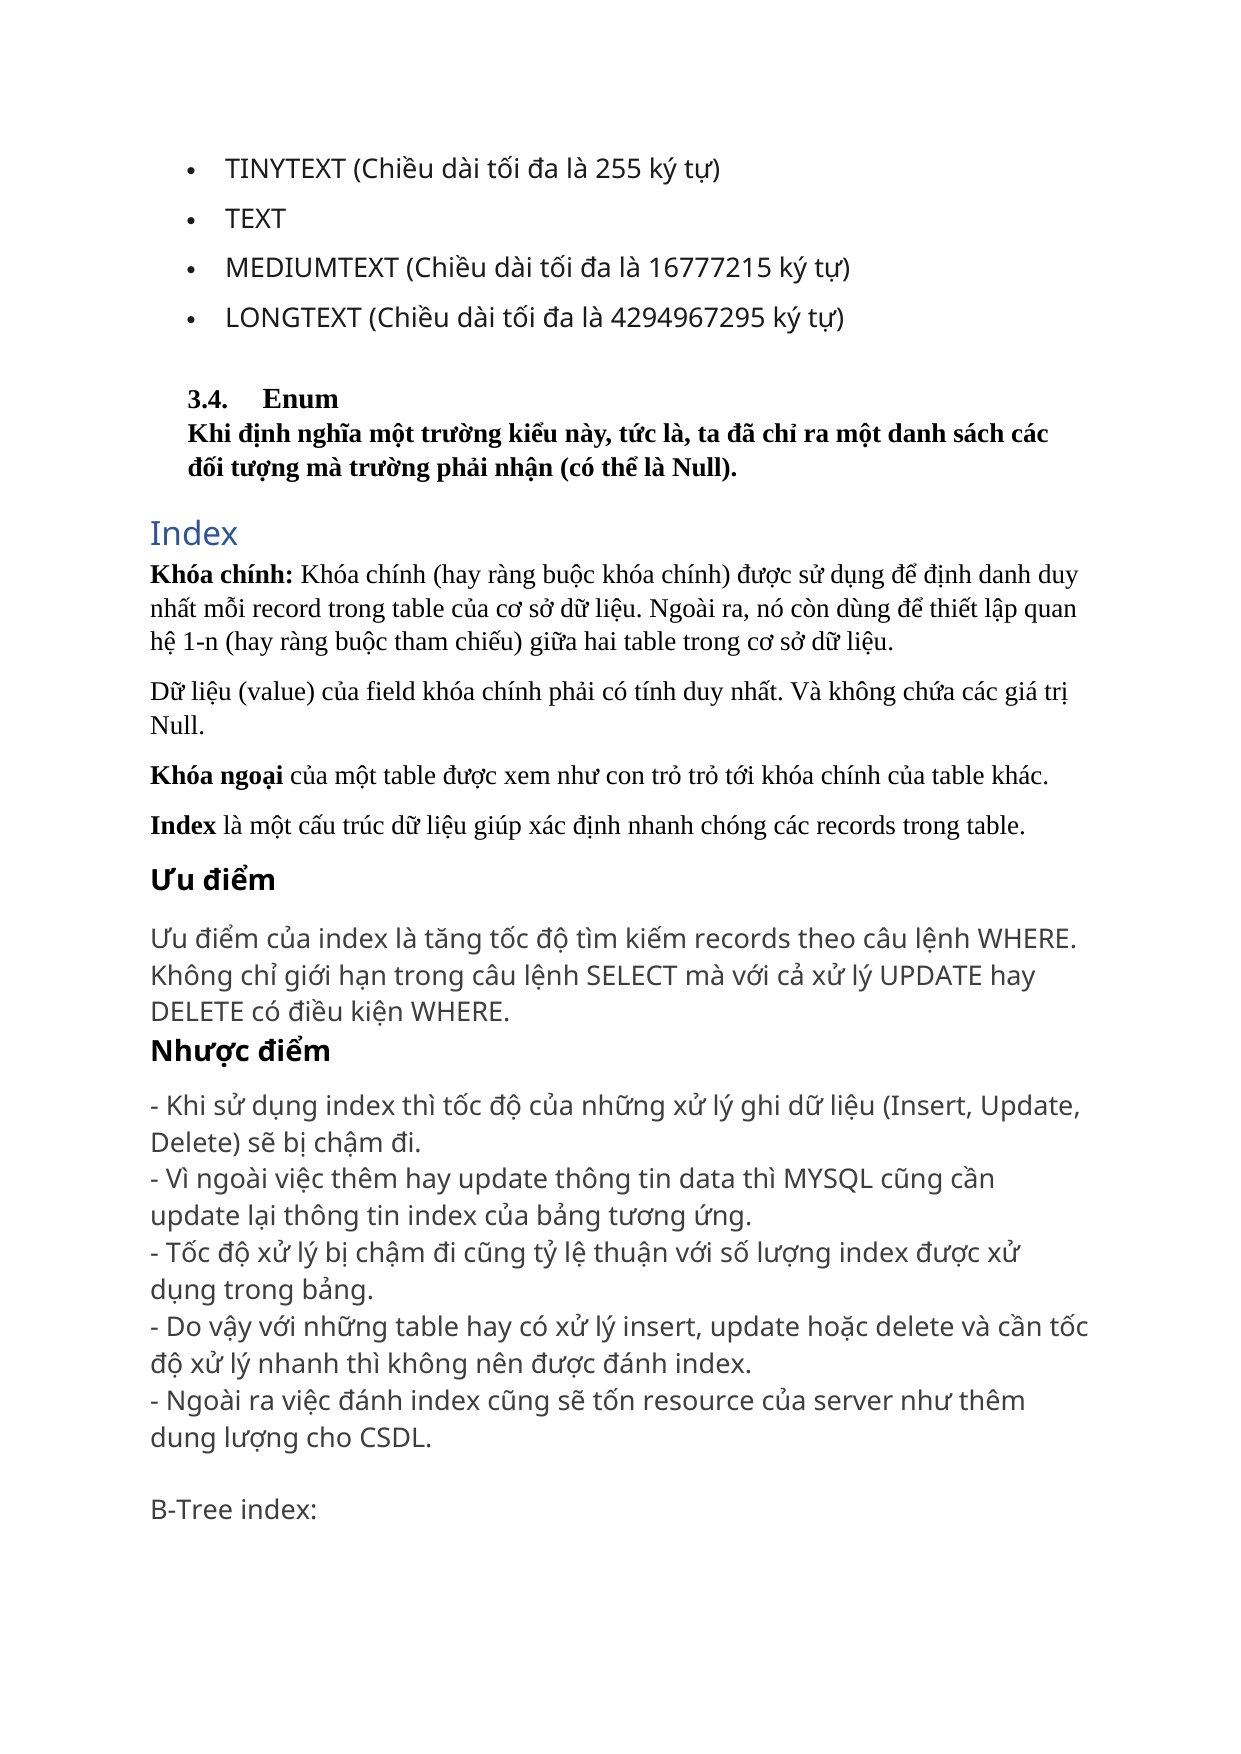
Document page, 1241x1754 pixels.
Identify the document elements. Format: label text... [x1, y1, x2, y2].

text B-Tree index: [150, 1490, 1090, 1527]
list TEXT [187, 199, 1090, 236]
text Không chỉ giới hạn trong câu lệnh SELECT mà với cả xử lý UPDATE hay DELETE có điều kiện WHERE. [150, 956, 1090, 1030]
list Enum [187, 381, 1090, 414]
list LONGTEXT (Chiều dài tối đa là 4294967295 ký tự) [187, 298, 1090, 335]
text Nhược điểm [150, 1030, 1090, 1069]
text Khóa chính: Khóa chính (hay ràng buộc khóa chính) được sử dụng để định danh duy nhất mỗi record trong table của cơ sở dữ liệu. Ngoài ra, nó còn dùng để thiết lập quan hệ 1-n (hay ràng buộc tham chiếu) giữa hai table trong cơ sở dữ liệu. [150, 558, 1090, 656]
subtitle Index [150, 509, 1090, 555]
list MEDIUMTEXT (Chiều dài tối đa là 16777215 ký tự) [187, 249, 1090, 286]
text Ưu điểm của index là tăng tốc độ tìm kiếm records theo câu lệnh WHERE. [150, 919, 1090, 956]
list TINYTEXT (Chiều dài tối đa là 255 ký tự) [187, 150, 1090, 187]
text - Khi sử dụng index thì tốc độ của những xử lý ghi dữ liệu (Insert, Update, Delete) sẽ bị chậm đi. [150, 1086, 1090, 1160]
text - Tốc độ xử lý bị chậm đi cũng tỷ lệ thuận với số lượng index được xử dụng trong bảng. [150, 1234, 1090, 1307]
text Ưu điểm [150, 860, 1090, 899]
text - Ngoài ra việc đánh index cũng sẽ tốn resource của server như thêm dung lượng cho CSDL. [150, 1381, 1090, 1455]
text Dữ liệu (value) của field khóa chính phải có tính duy nhất. Và không chứa các giá trị Null. [150, 676, 1090, 740]
text - Do vậy với những table hay có xử lý insert, update hoặc delete và cần tốc độ xử lý nhanh thì không nên được đánh index. [150, 1307, 1090, 1381]
text Khóa ngoại của một table được xem như con trỏ trỏ tới khóa chính của table khác. [150, 759, 1090, 790]
text Khi định nghĩa một trường kiểu này, tức là, ta đã chỉ ra một danh sách các đối tượng mà trường phải nhận (có thể là Null). [187, 417, 1090, 482]
text Index là một cấu trúc dữ liệu giúp xác định nhanh chóng các records trong table. [150, 809, 1090, 841]
text - Vì ngoài việc thêm hay update thông tin data thì MYSQL cũng cần update lại thông tin index của bảng tương ứng. [150, 1160, 1090, 1234]
